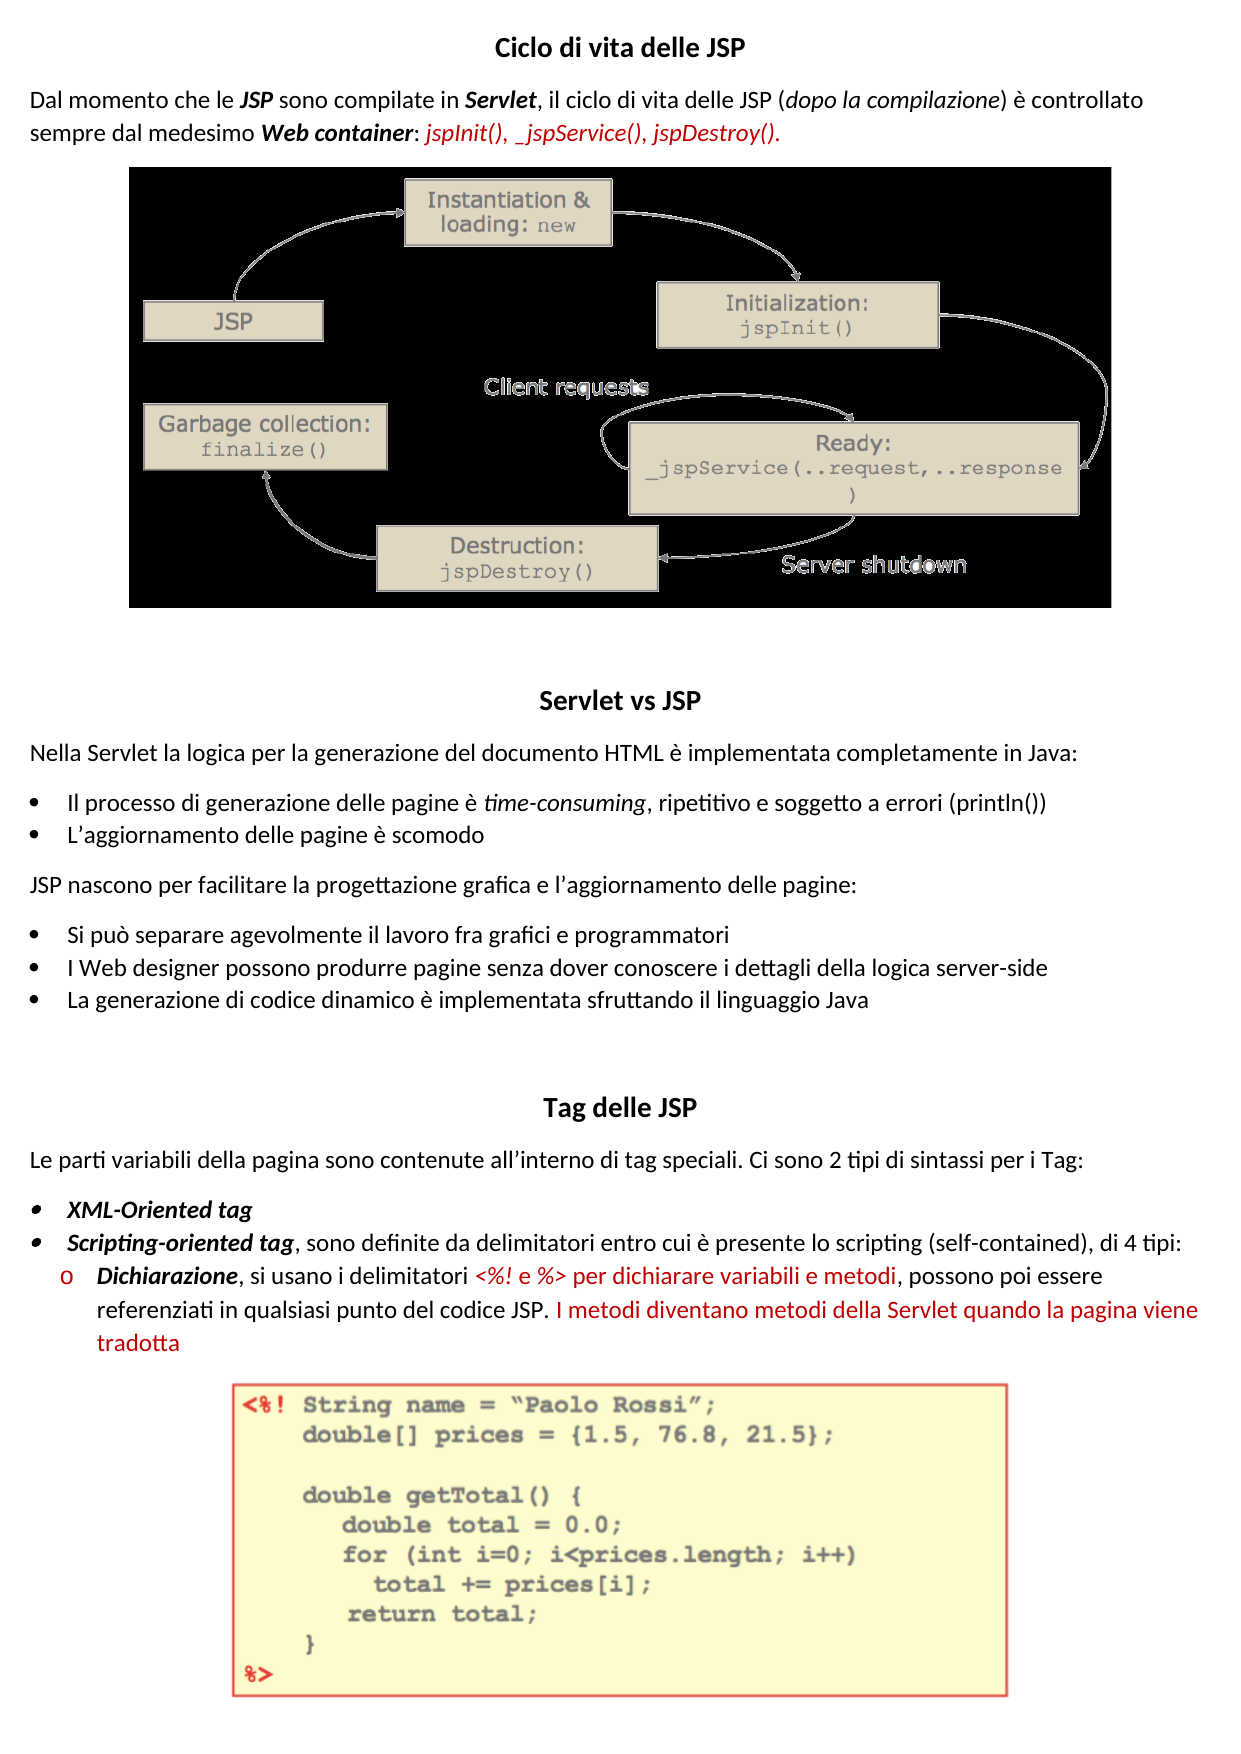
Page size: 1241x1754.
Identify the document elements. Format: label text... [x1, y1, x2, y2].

list Il processo di generazione delle pagine è time-consuming, ripetitivo e soggetto a errori (println()) [29, 787, 1211, 817]
text Ciclo di vita delle JSP [29, 29, 1211, 65]
list La generazione di codice dinamico è implementata sfruttando il linguaggio Java [29, 984, 1211, 1015]
list L’aggiornamento delle pagine è scomodo [29, 819, 1211, 850]
text Dal momento che le JSP sono compilate in Servlet, il ciclo di vita delle JSP (dopo la compilazione) è controllato sempre dal medesimo Web container: jspInit(), _jspService(), jspDestroy(). [29, 85, 1211, 148]
text JSP nascono per facilitare la progettazione grafica e l’aggiornamento delle pagine: [29, 869, 1211, 900]
list Si può separare agevolmente il lavoro fra grafici e programmatori [29, 919, 1211, 949]
list Dichiarazione, si usano i delimitatori <%! e %> per dichiarare variabili e metodi, possono poi essere referenziati in qualsiasi punto del codice JSP. I metodi diventano metodi della Servlet quando la pagina viene tradotta [59, 1260, 1211, 1357]
list XML-Oriented tag [29, 1194, 1211, 1224]
list I Web designer possono produrre pagine senza dover conoscere i dettagli della logica server-side [29, 952, 1211, 982]
text Servlet vs JSP [29, 682, 1211, 718]
text Nella Servlet la logica per la generazione del documento HTML è implementata completamente in Java: [29, 737, 1211, 768]
list Scripting-oriented tag, sono definite da delimitatori entro cui è presente lo scripting (self-contained), di 4 tipi: [29, 1227, 1211, 1257]
text Tag delle JSP [29, 1089, 1211, 1125]
text Le parti variabili della pagina sono contenute all’interno di tag speciali. Ci sono 2 tipi di sintassi per i Tag: [29, 1144, 1211, 1175]
